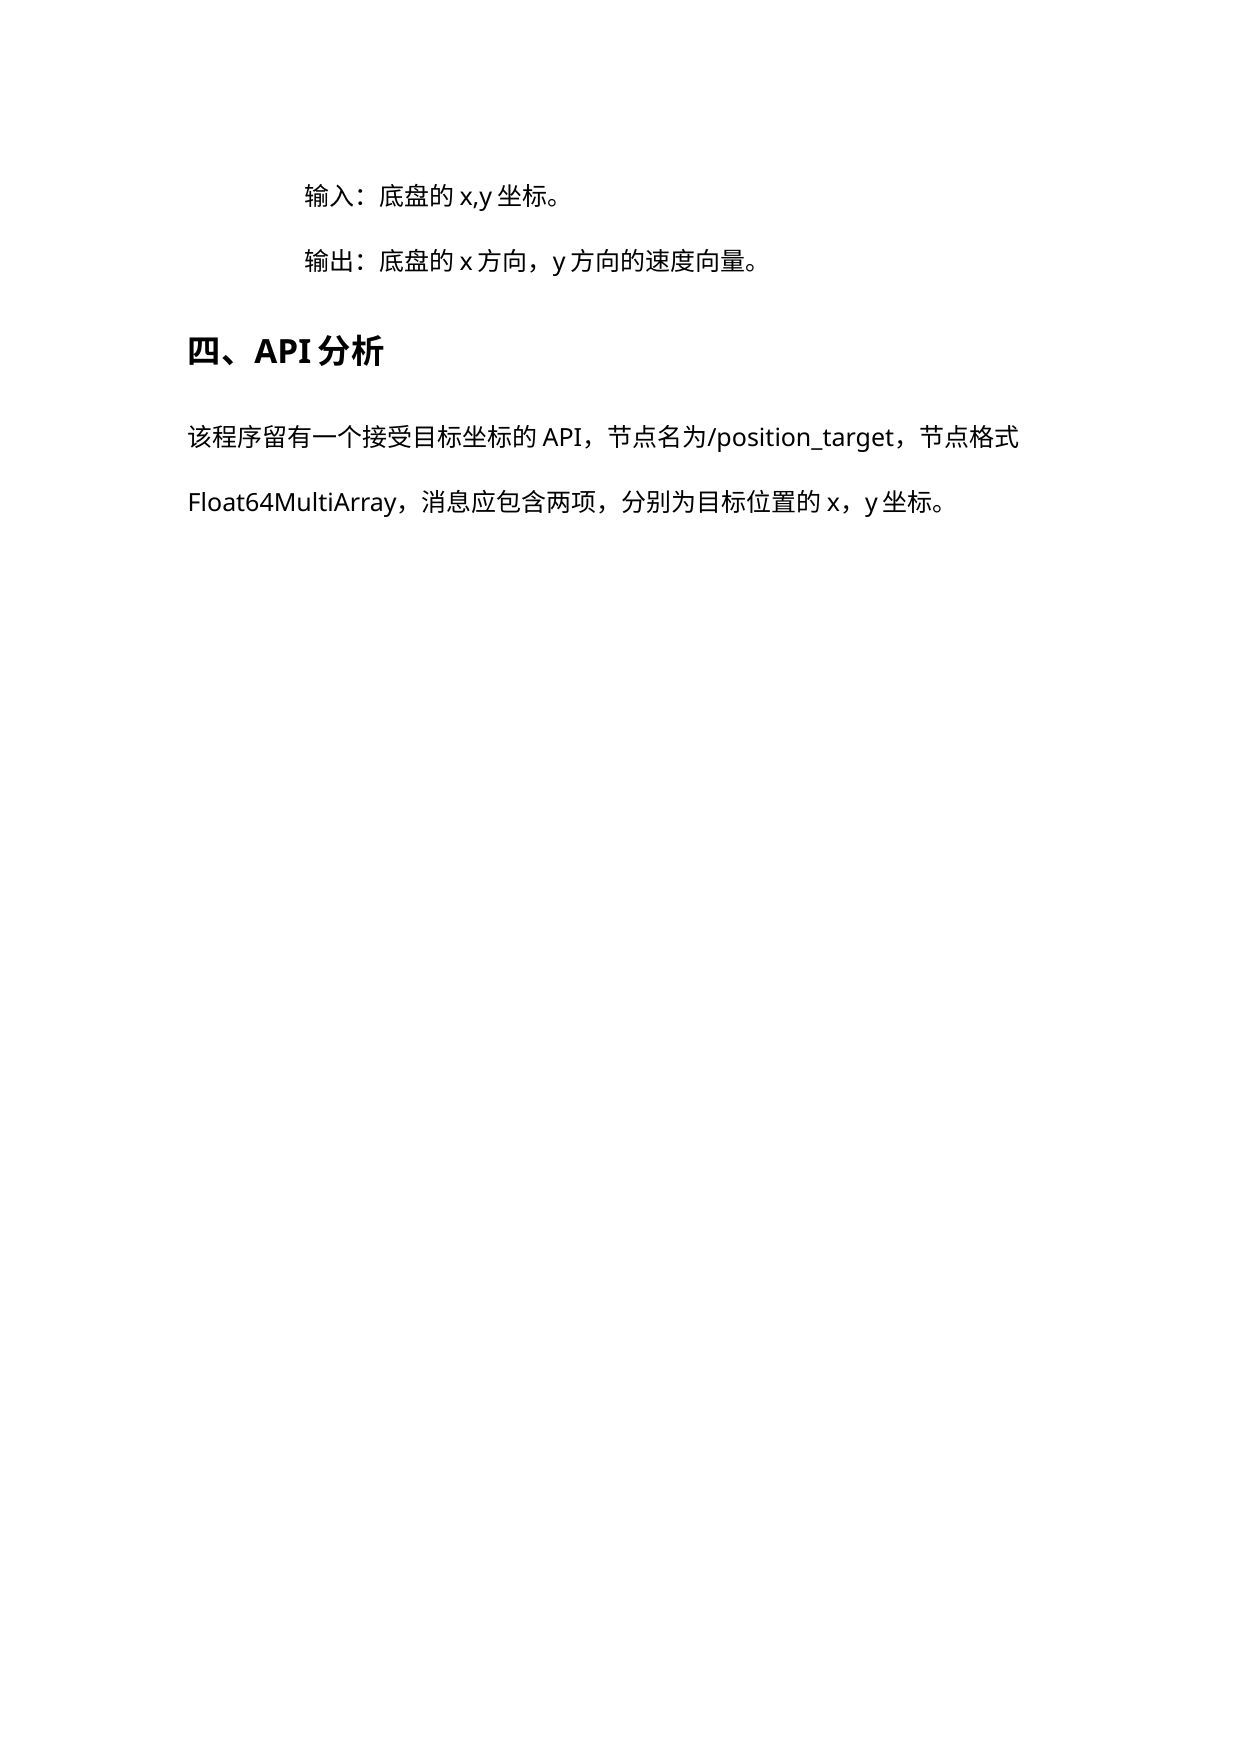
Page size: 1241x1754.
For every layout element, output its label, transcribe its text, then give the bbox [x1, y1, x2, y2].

text 该程序留有一个接受目标坐标的API，节点名为/position_target，节点格式 [187, 403, 1053, 468]
text Float64MultiArray，消息应包含两项，分别为目标位置的x，y坐标。 [187, 468, 1053, 533]
text 输入：底盘的x,y坐标。 [187, 162, 1053, 227]
subtitle 四、API分析 [187, 317, 1053, 382]
text 输出：底盘的x方向，y方向的速度向量。 [187, 227, 1053, 292]
